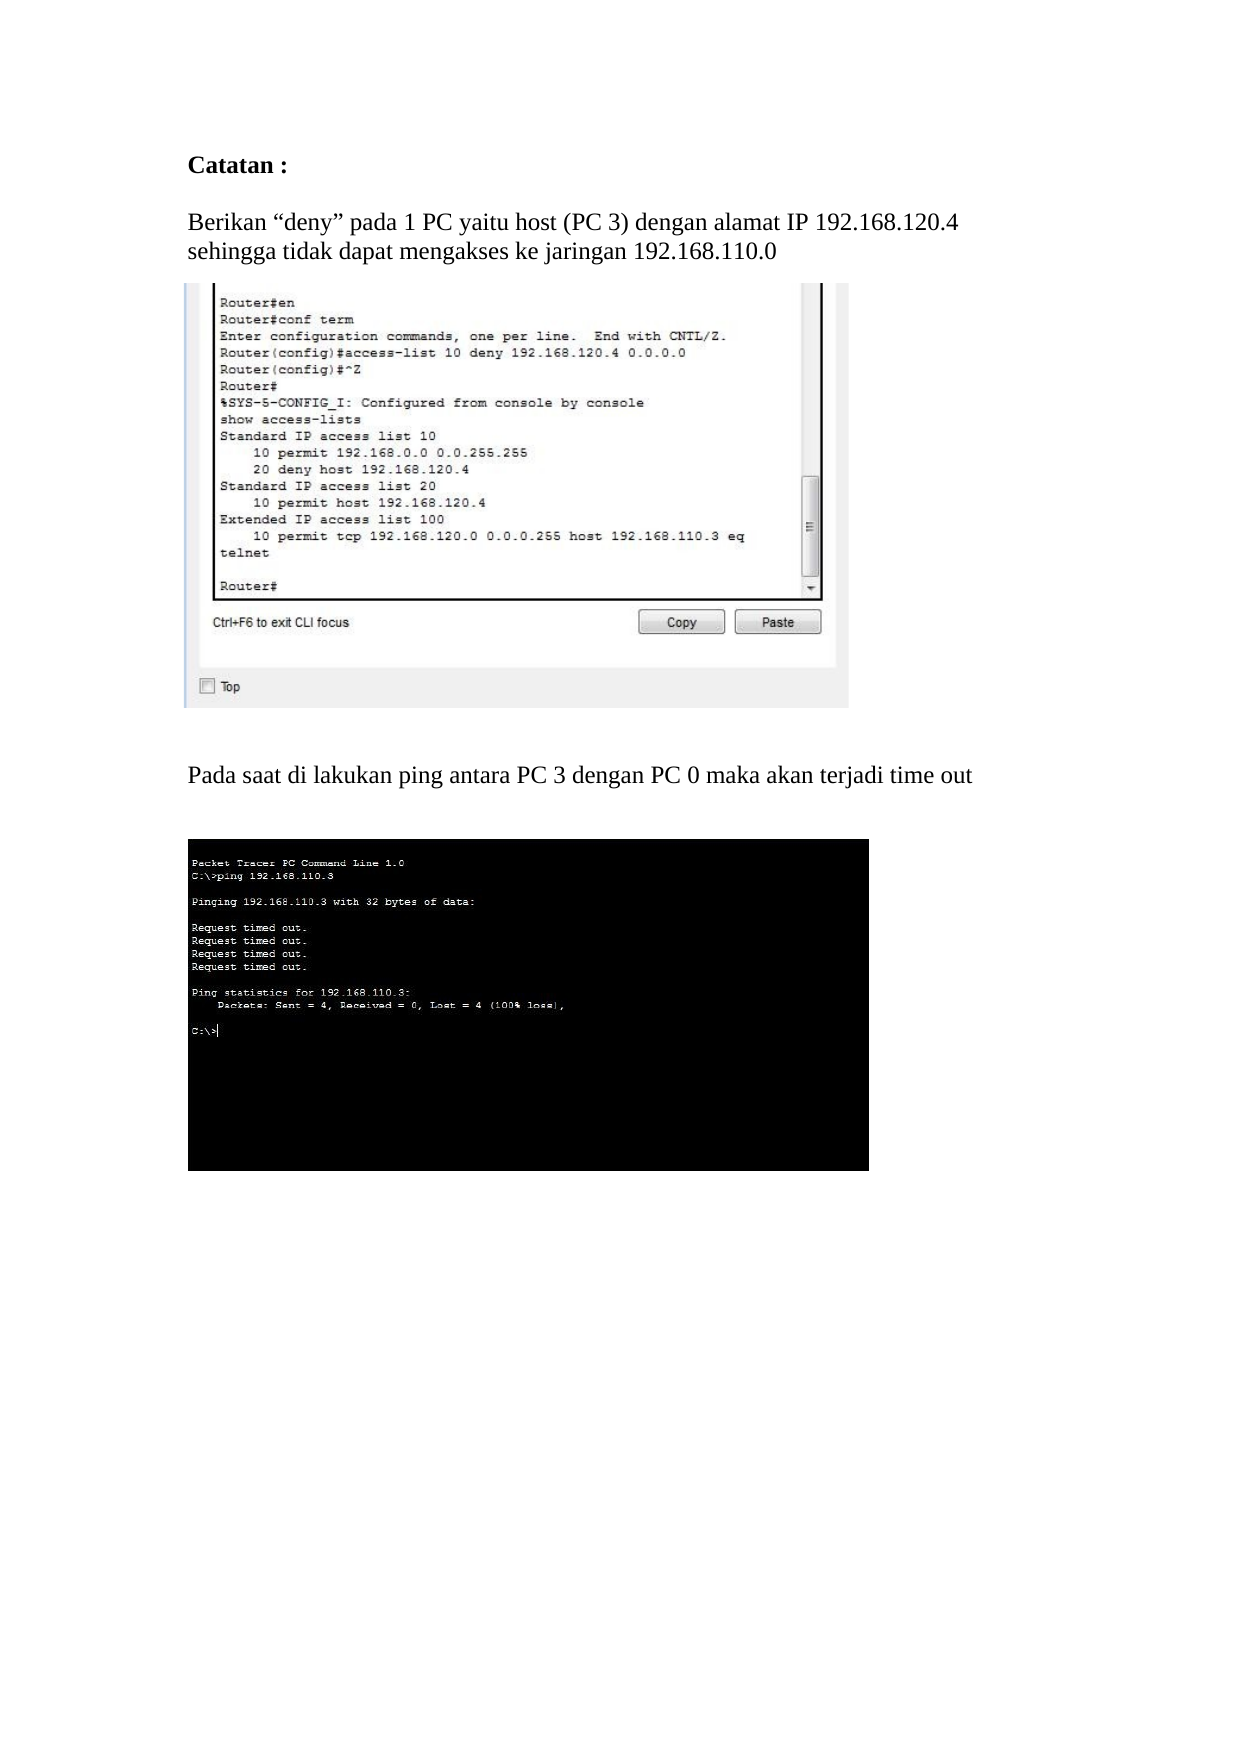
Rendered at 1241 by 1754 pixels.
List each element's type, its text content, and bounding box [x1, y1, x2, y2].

picture [183, 283, 849, 708]
text Berikan “deny” pada 1 PC yaitu host (PC 3) dengan alamat IP 192.168.120.4 sehingga tidak dapat mengakses ke jaringan 192.168.110.0 [187, 207, 1053, 265]
picture [187, 839, 869, 1171]
text Pada saat di lakukan ping antara PC 3 dengan PC 0 maka akan terjadi time out [187, 761, 1053, 789]
text Catatan : [187, 150, 1053, 179]
